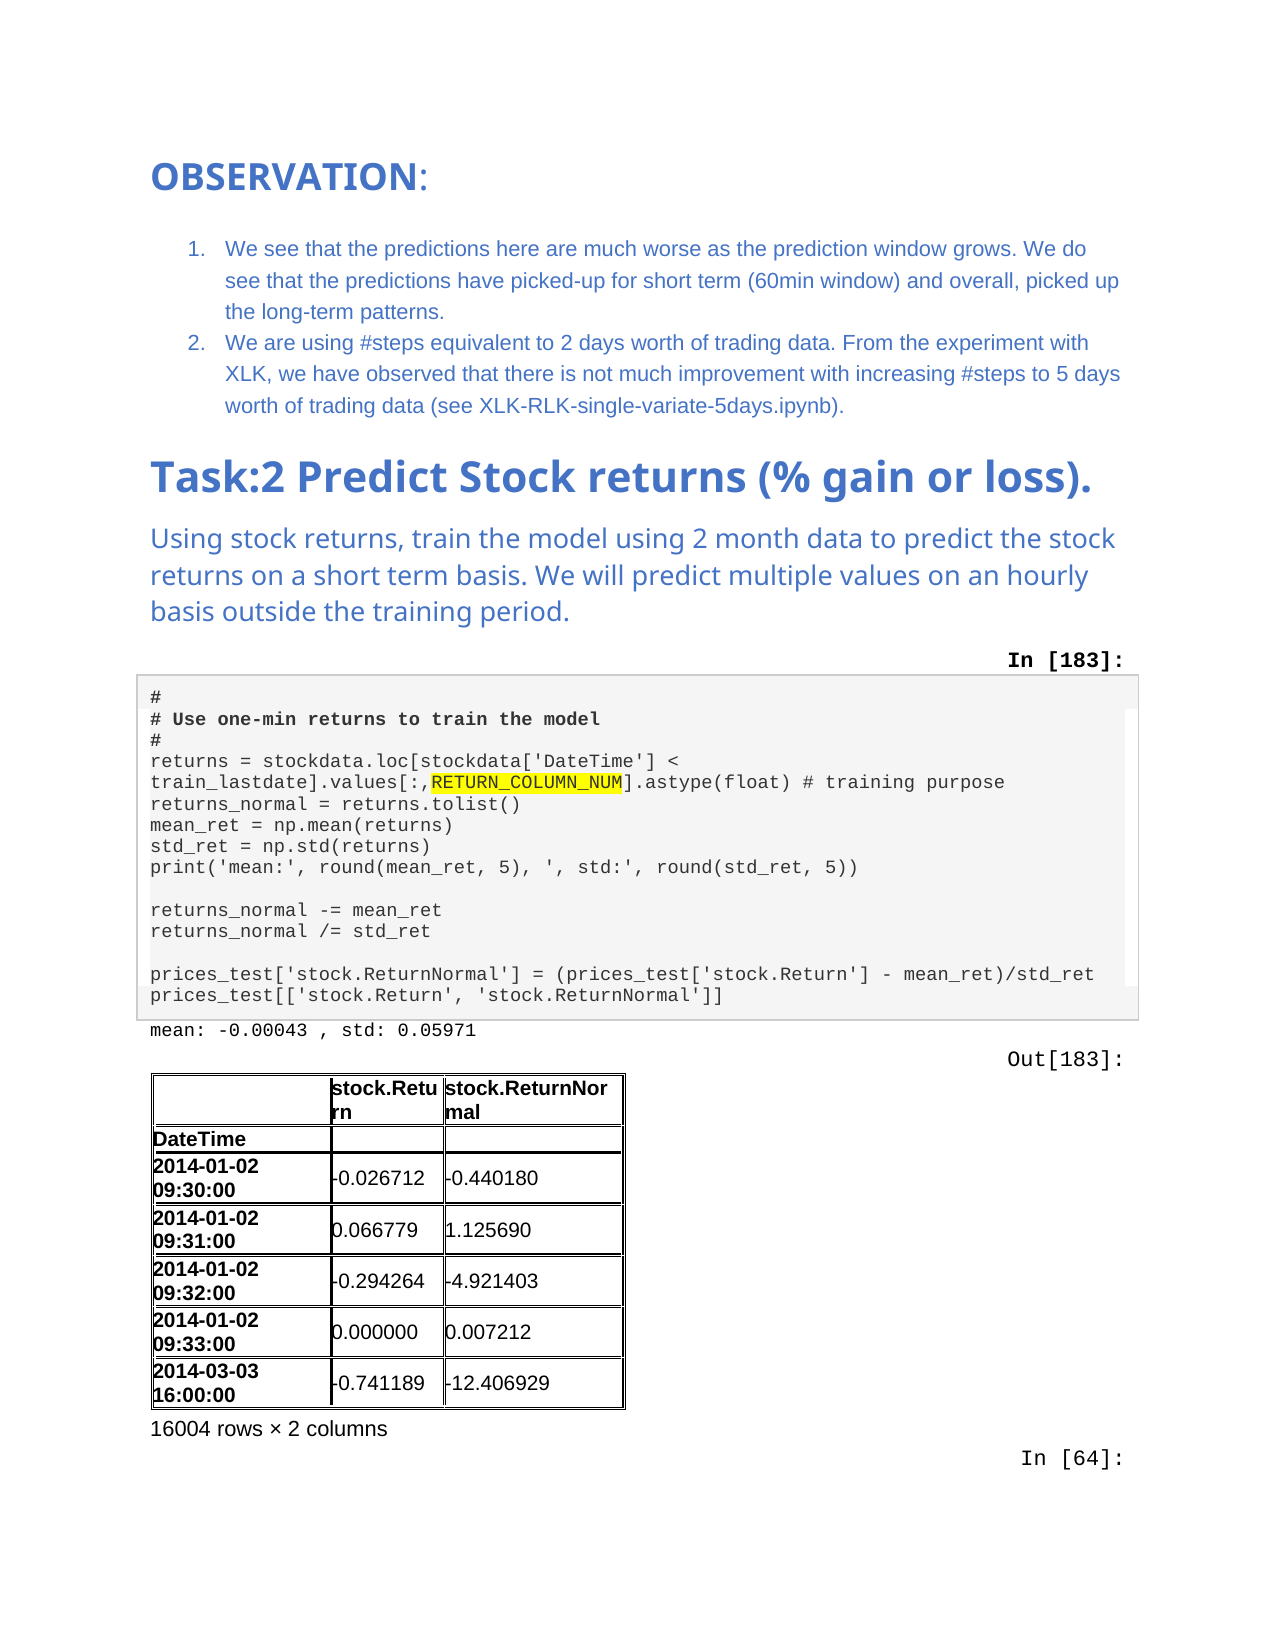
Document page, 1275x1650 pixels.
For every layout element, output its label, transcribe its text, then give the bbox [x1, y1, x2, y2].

text mean: -0.00043 , std: 0.05971 [150, 1021, 1125, 1042]
subtitle OBSERVATION: [150, 150, 1125, 201]
table_cell 2014-03-03 16:00:00 [152, 1356, 331, 1407]
table_cell 2014-01-02 09:32:00 [154, 1253, 330, 1304]
table_cell 0.066779 [333, 1206, 443, 1253]
table_cell 2014-01-02 09:30:00 [154, 1151, 330, 1202]
text Out[183]: [150, 1042, 1125, 1073]
table_cell -4.921403 [446, 1253, 623, 1304]
text # [138, 676, 1138, 709]
text print('mean:', round(mean_ret, 5), ', std:', round(std_ret, 5)) [150, 858, 1125, 879]
text 16004 rows × 2 columns [150, 1410, 1125, 1441]
table_cell 0.000000 [333, 1308, 443, 1356]
table_cell 2014-01-02 09:31:00 [154, 1202, 330, 1253]
text returns = stockdata.loc[stockdata['DateTime'] < train_lastdate].values[:,RETURN_COLUMN_NUM].astype(float) # training purpose [150, 752, 1125, 794]
table_cell -12.406929 [445, 1356, 624, 1407]
text mean_ret = np.mean(returns) [150, 816, 1125, 837]
table_cell DateTime [152, 1124, 331, 1151]
text # [150, 731, 1125, 752]
text prices_test[['stock.Return', 'stock.ReturnNormal']] [138, 972, 1138, 1019]
text In [183]: [150, 644, 1125, 674]
text In [64]: [150, 1441, 1125, 1472]
subtitle Using stock returns, train the model using 2 month data to predict the stock returns on a short term basis. We will predict multiple values on an hourly basis outside the training period. [150, 519, 1125, 630]
table_cell 2014-01-02 09:33:00 [154, 1305, 330, 1356]
text # Use one-min returns to train the model [150, 709, 1125, 731]
text returns_normal /= std_ret [150, 922, 1125, 943]
table_cell -0.440180 [446, 1151, 622, 1202]
table_cell -0.294264 [333, 1257, 443, 1304]
table_cell -0.741189 [331, 1359, 444, 1407]
table_cell [333, 1127, 443, 1151]
list We see that the predictions here are much worse as the prediction window grows. We do see that the predictions have picked-up for short term (60min window) and overall, picked up the long-term patterns. [187, 230, 1125, 324]
table_cell 1.125690 [446, 1202, 623, 1253]
table_header [154, 1076, 331, 1124]
table_cell 0.007212 [446, 1305, 623, 1356]
text std_ret = np.std(returns) [150, 837, 1125, 858]
table_header stock.ReturnNormal [445, 1076, 622, 1124]
table_header stock.Return [331, 1076, 444, 1124]
text returns_normal -= mean_ret [150, 901, 1125, 922]
table_cell -0.026712 [333, 1154, 443, 1202]
text returns_normal = returns.tolist() [150, 794, 1125, 816]
subtitle Task:2 Predict Stock returns (% gain or loss). [150, 447, 1125, 505]
table_cell [445, 1124, 624, 1151]
list We are using #steps equivalent to 2 days worth of trading data. From the experiment with XLK, we have observed that there is not much improvement with increasing #steps to 5 days worth of trading data (see XLK-RLK-single-variate-5days.ipynb). [187, 324, 1125, 418]
